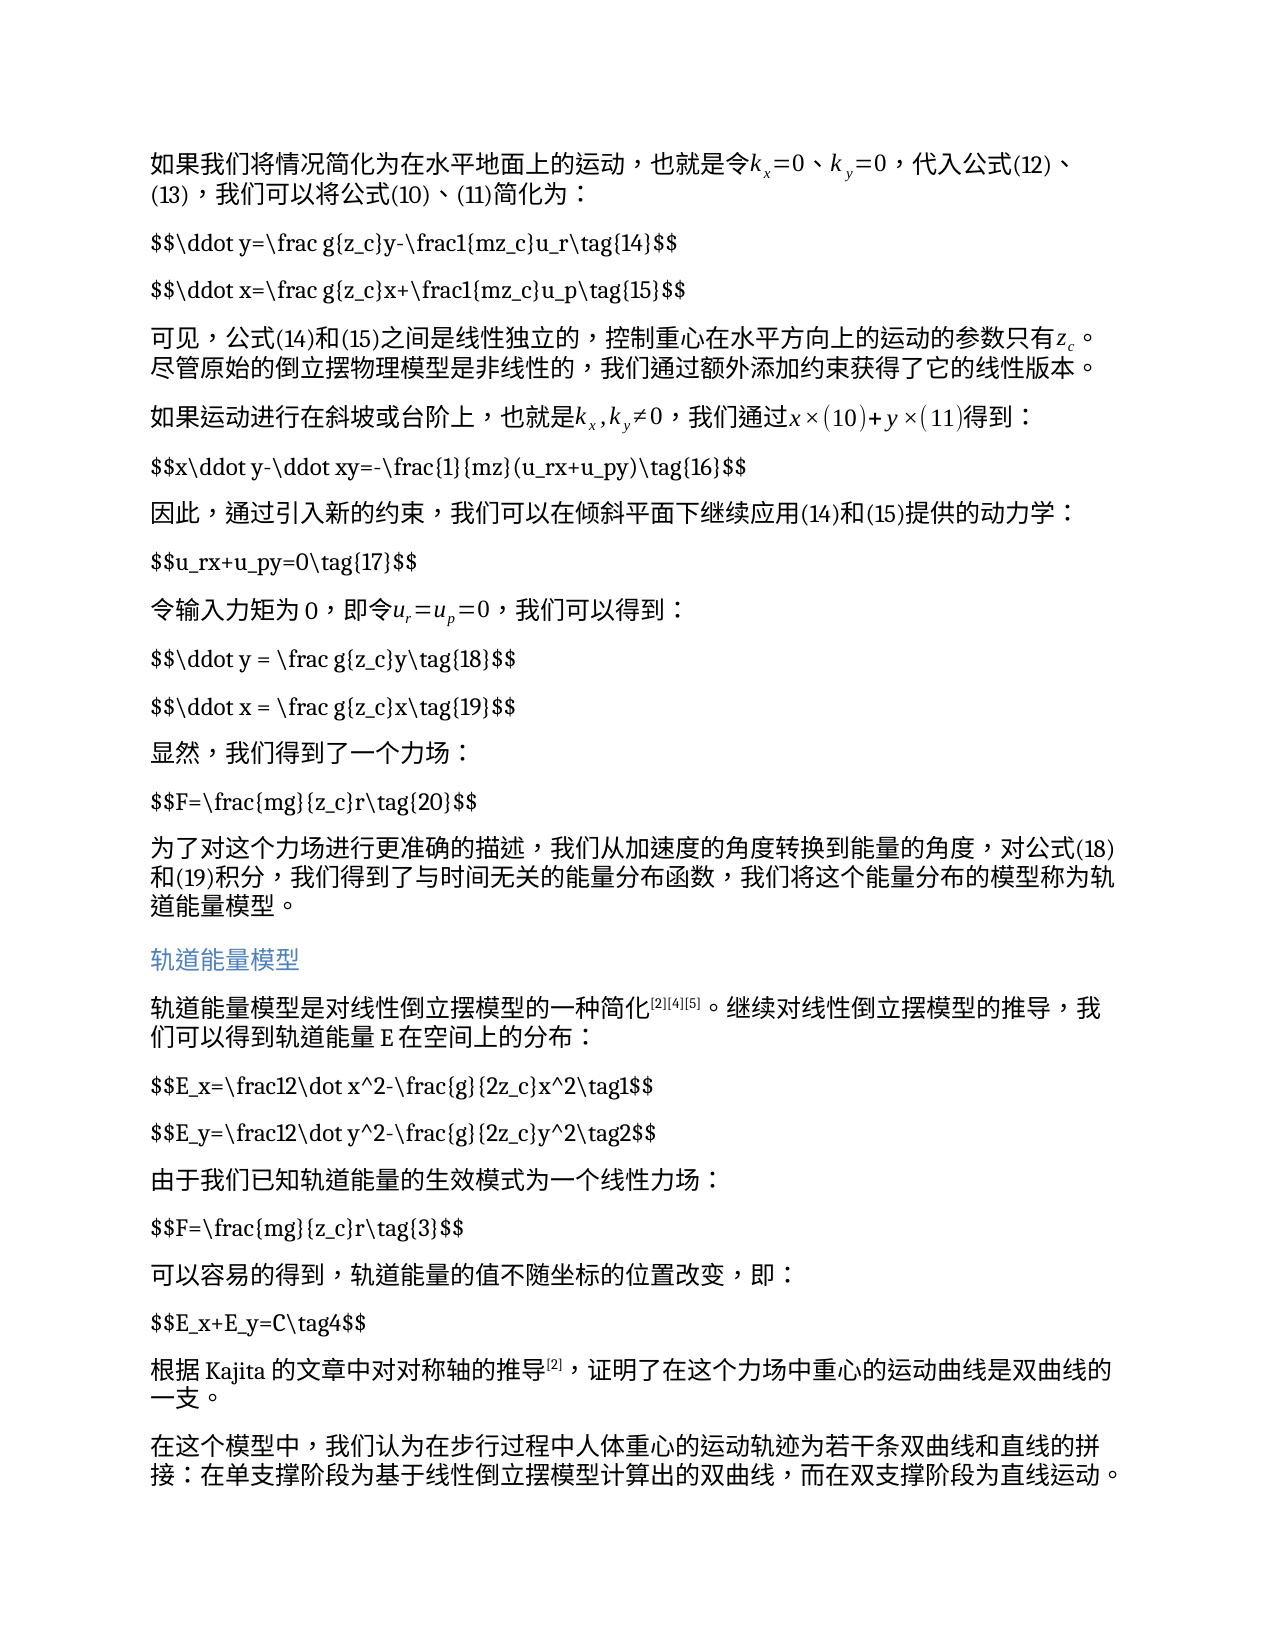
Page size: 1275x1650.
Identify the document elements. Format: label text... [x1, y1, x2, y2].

text $$x\ddot y-\ddot xy=-\frac{1}{mz}(u_rx+u_py)\tag{16}$$ [150, 453, 1125, 482]
text $$E_y=\frac12\dot y^2-\frac{g}{2z_c}y^2\tag2$$ [150, 1119, 1125, 1148]
subtitle 轨道能量模型 [150, 942, 1125, 977]
text 轨道能量模型是对线性倒立摆模型的一种简化[2][4][5]。继续对线性倒立摆模型的推导，我们可以得到轨道能量E在空间上的分布： [150, 995, 1125, 1053]
text $$u_rx+u_py=0\tag{17}$$ [150, 548, 1125, 577]
text 可以容易的得到，轨道能量的值不随坐标的位置改变，即： [150, 1262, 1125, 1290]
text 在这个模型中，我们认为在步行过程中人体重心的运动轨迹为若干条双曲线和直线的拼接：在单支撑阶段为基于线性倒立摆模型计算出的双曲线，而在双支撑阶段为直线运动。 [150, 1433, 1125, 1490]
text $$E_x=\frac12\dot x^2-\frac{g}{2z_c}x^2\tag1$$ [150, 1072, 1125, 1100]
text $$F=\frac{mg}{z_c}r\tag{3}$$ [150, 1214, 1125, 1243]
text 令输入力矩为0，即令，我们可以得到： [150, 595, 1125, 627]
text 为了对这个力场进行更准确的描述，我们从加速度的角度转换到能量的角度，对公式(18)和(19)积分，我们得到了与时间无关的能量分布函数，我们将这个能量分布的模型称为轨道能量模型。 [150, 835, 1125, 922]
text $$\ddot x=\frac g{z_c}x+\frac1{mz_c}u_p\tag{15}$$ [150, 276, 1125, 305]
text $$\ddot y = \frac g{z_c}y\tag{18}$$ [150, 645, 1125, 674]
text 显然，我们得到了一个力场： [150, 740, 1125, 769]
text $$\ddot y=\frac g{z_c}y-\frac1{mz_c}u_r\tag{14}$$ [150, 229, 1125, 258]
text 根据Kajita的文章中对对称轴的推导[2]，证明了在这个力场中重心的运动曲线是双曲线的一支。 [150, 1357, 1125, 1414]
text 由于我们已知轨道能量的生效模式为一个线性力场： [150, 1167, 1125, 1195]
text $$E_x+E_y=C\tag4$$ [150, 1309, 1125, 1338]
text 如果运动进行在斜坡或台阶上，也就是，我们通过得到： [150, 403, 1125, 434]
text $$\ddot x = \frac g{z_c}x\tag{19}$$ [150, 693, 1125, 722]
text 因此，通过引入新的约束，我们可以在倾斜平面下继续应用(14)和(15)提供的动力学： [150, 500, 1125, 529]
text 可见，公式(14)和(15)之间是线性独立的，控制重心在水平方向上的运动的参数只有。尽管原始的倒立摆物理模型是非线性的，我们通过额外添加约束获得了它的线性版本。 [150, 324, 1125, 384]
text 如果我们将情况简化为在水平地面上的运动，也就是令、，代入公式(12)、(13)，我们可以将公式(10)、(11)简化为： [150, 150, 1125, 210]
text $$F=\frac{mg}{z_c}r\tag{20}$$ [150, 788, 1125, 817]
